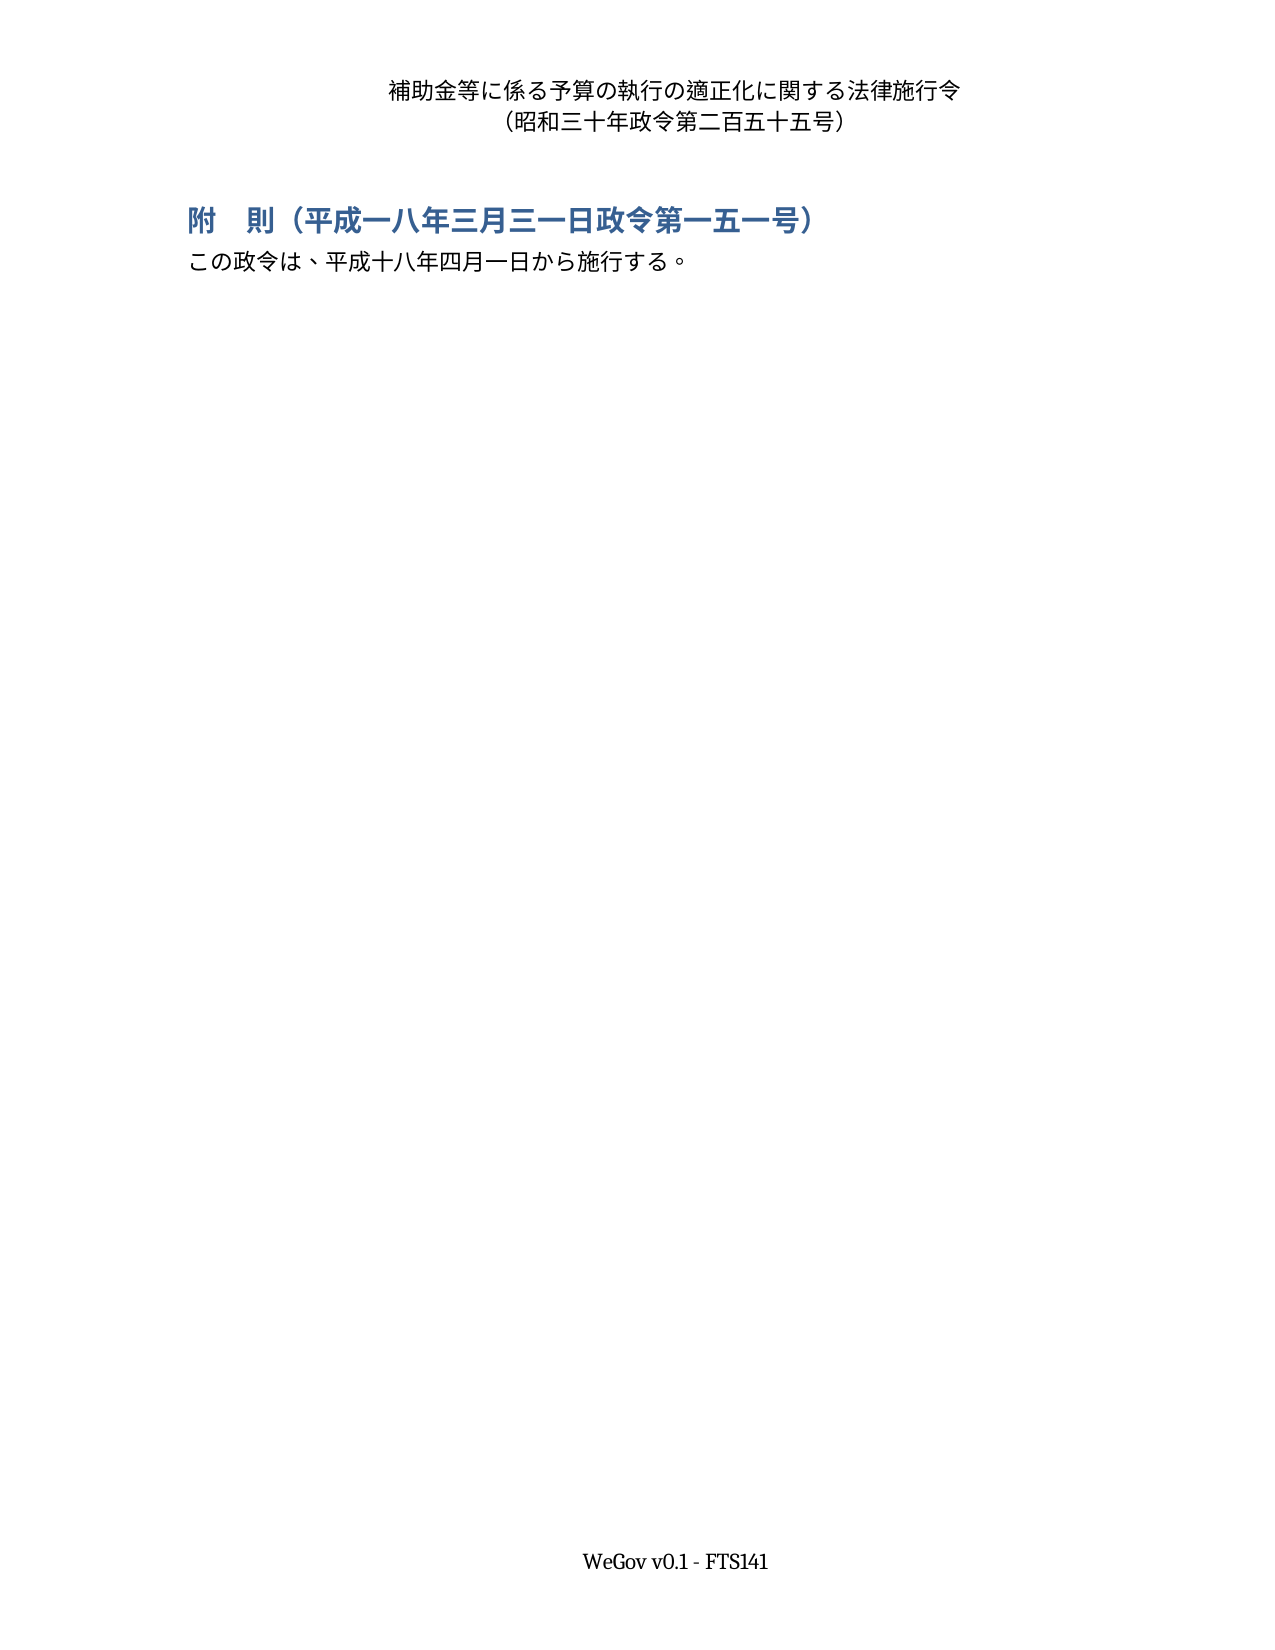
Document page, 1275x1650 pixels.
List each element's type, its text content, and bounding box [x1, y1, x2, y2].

subtitle 附 則（平成一八年三月三一日政令第一五一号） [187, 200, 1087, 240]
text この政令は、平成十八年四月一日から施行する。 [187, 246, 1087, 277]
